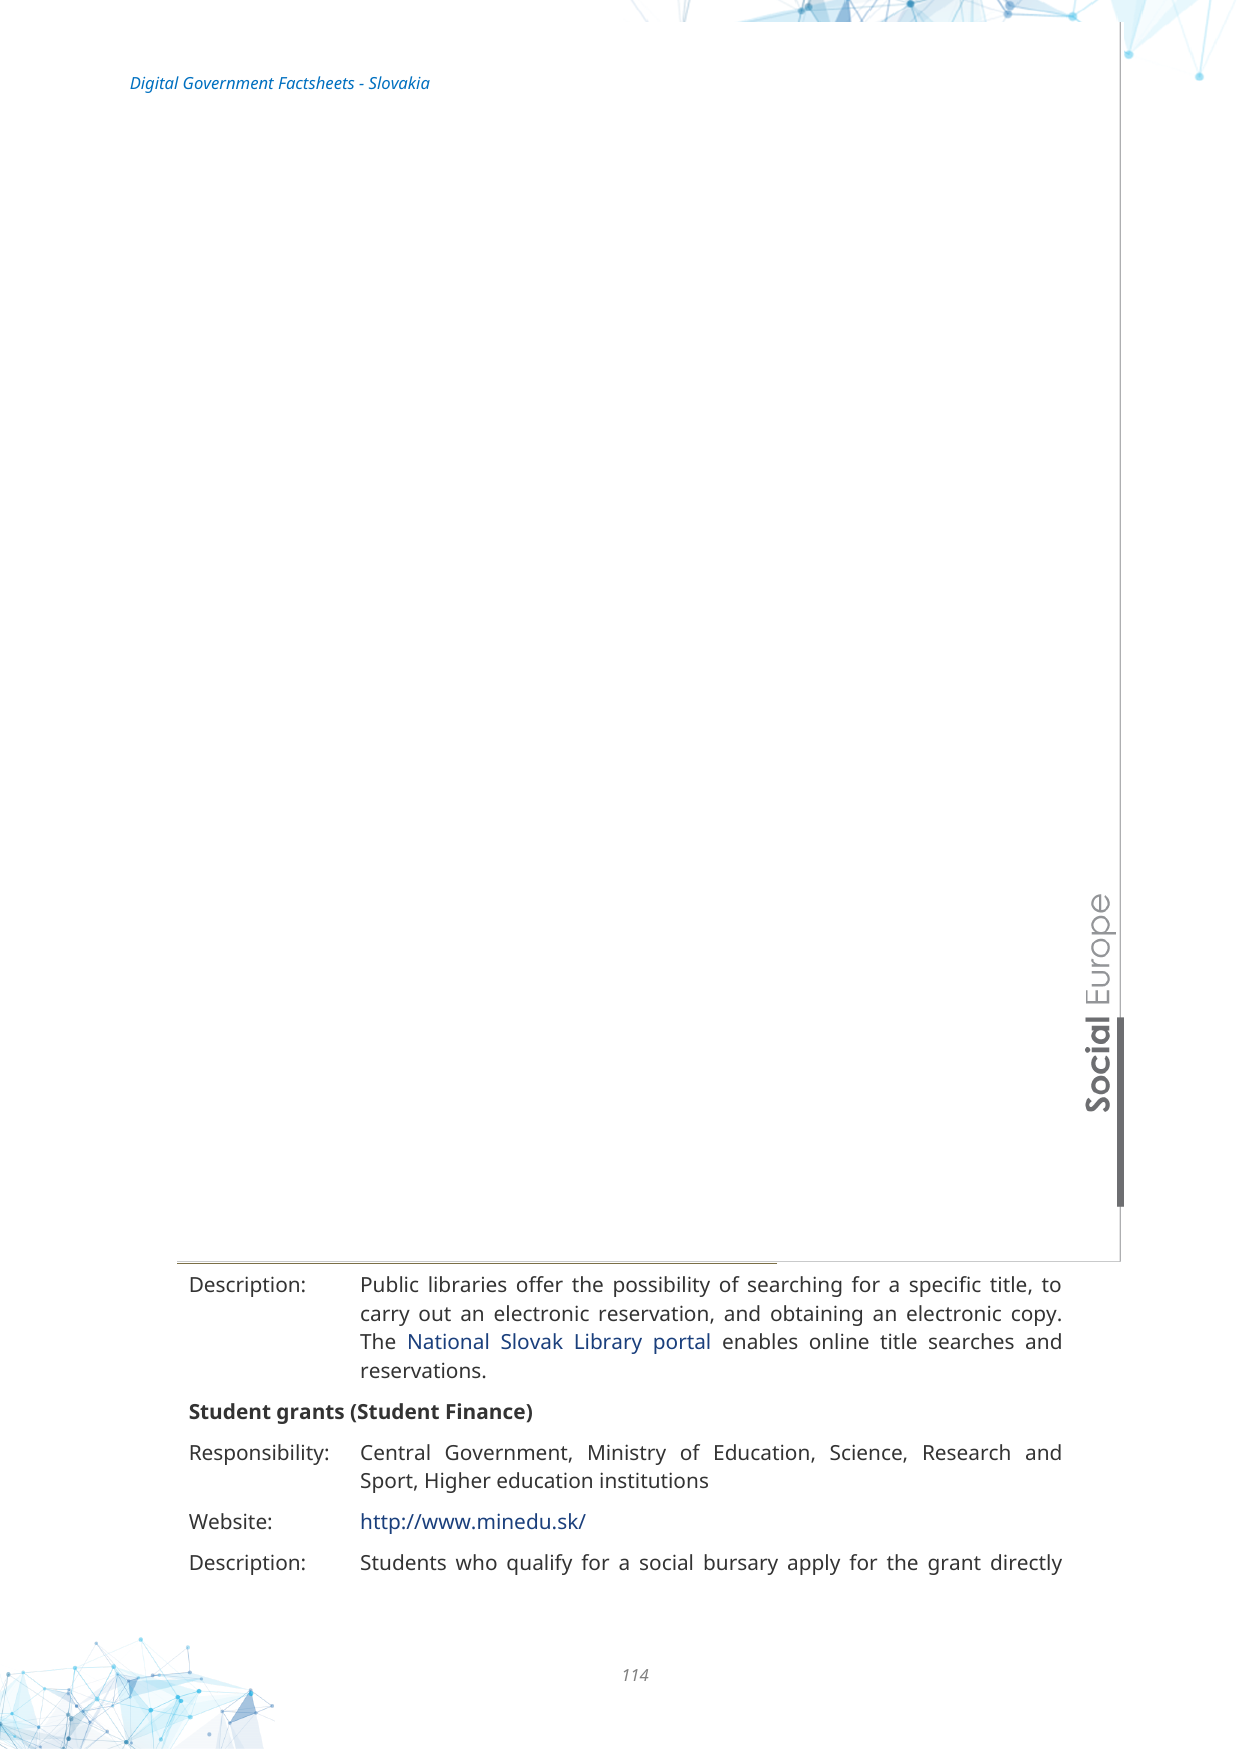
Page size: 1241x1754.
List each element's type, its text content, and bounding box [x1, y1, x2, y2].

table_cell Public libraries offer the possibility of searching for a specific title, to carry out an electronic reservation, and obtaining an electronic copy. The National Slovak Library portal enables online title searches and reservations. [349, 1264, 1074, 1391]
table_cell Central Government, Ministry of Education, Science, Research and Sport, Higher education institutions [349, 1432, 1074, 1501]
table_cell Student grants (Student Finance) [177, 1391, 1074, 1432]
table_cell http://www.minedu.sk/ [349, 1501, 1074, 1542]
picture [177, 22, 1124, 1262]
table_cell Students who qualify for a social bursary apply for the grant directly through higher education institutions (HEIs). Financial resources are distributed to the HEIs by the Ministry of Education, Science, Research and Sport. [349, 1542, 1074, 1583]
table_cell Description: [177, 1264, 349, 1391]
table_cell Description: [177, 1542, 349, 1583]
table_cell Website: [177, 1501, 349, 1542]
table_cell Responsibility: [177, 1432, 349, 1501]
